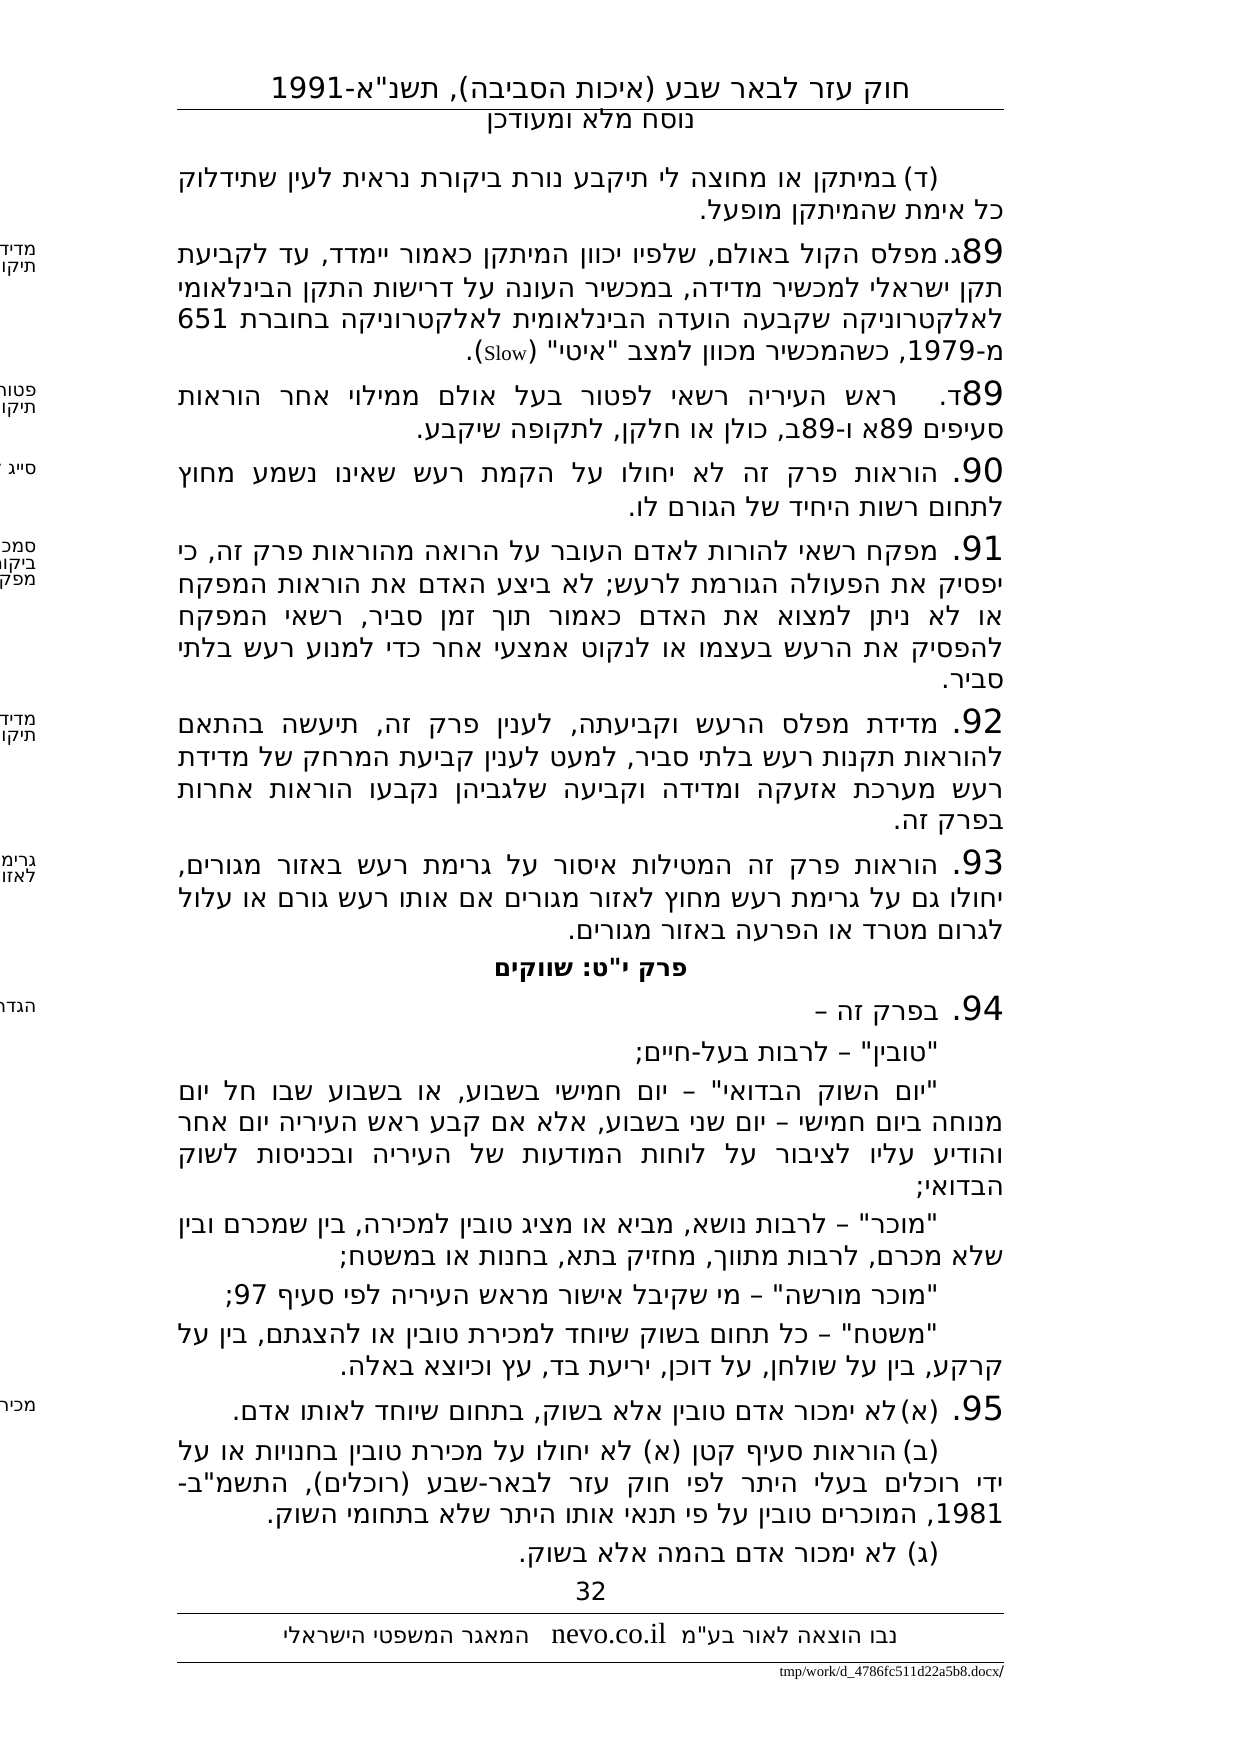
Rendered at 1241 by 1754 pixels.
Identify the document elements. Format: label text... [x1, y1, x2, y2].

text 91. מפקח רשאי להורות לאדם העובר על הרואה מהוראות פרק זה, כי יפסיק את הפעולה הגורמת לרעש; לא ביצע האדם את הוראות המפקח או לא ניתן למצוא את האדם כאמור תוך זמן סביר, רשאי המפקח להפסיק את הרעש בעצמו או לנקוט אמצעי אחר כדי למנוע רעש בלתי סביר. [177, 530, 1004, 695]
text 89ד. ראש העיריה רשאי לפטור בעל אולם ממילוי אחר הוראות סעיפים 89א ו-89ב, כולן או חלקן, לתקופה שיקבע. [177, 374, 1004, 444]
text "טובין" – לרבות בעל-חיים; [177, 1036, 1004, 1068]
text פרק י"ט: שווקים [177, 953, 1004, 982]
text "מוכר" – לרבות נושא, מביא או מציג טובין למכירה, בין שמכרם ובין שלא מכרם, לרבות מתווך, מחזיק בתא, בחנות או במשטח; [177, 1209, 1004, 1272]
text (ד) במיתקן או מחוצה לי תיקבע נורת ביקורת נראית לעין שתידלוק כל אימת שהמיתקן מופעל. [177, 162, 1004, 226]
text 89ג. מפלס הקול באולם, שלפיו יכוון המיתקן כאמור יימדד, עד לקביעת תקן ישראלי למכשיר מדידה, במכשיר העונה על דרישות התקן הבינלאומי לאלקטרוניקה שקבעה הועדה הבינלאומית לאלקטרוניקה בחוברת 651 מ-1979, כשהמכשיר מכוון למצב "איטי" (Slow). [177, 233, 1004, 367]
text "מוכר מורשה" – מי שקיבל אישור מראש העיריה לפי סעיף 97; [177, 1279, 1004, 1311]
text (ב) הוראות סעיף קטן (א) לא יחולו על מכירת טובין בחנויות או על ידי רוכלים בעלי היתר לפי חוק עזר לבאר-שבע (רוכלים), התשמ"ב-1981, המוכרים טובין על פי תנאי אותו היתר שלא בתחומי השוק. [177, 1436, 1004, 1530]
text 95. (א) לא ימכור אדם טובין אלא בשוק, בתחום שיוחד לאותו אדם. [177, 1389, 1004, 1428]
text 94. בפרק זה – [177, 990, 1004, 1028]
text (ג) לא ימכור אדם בהמה אלא בשוק. [177, 1538, 1004, 1569]
text 92. מדידת מפלס הרעש וקביעתה, לענין פרק זה, תיעשה בהתאם להוראות תקנות רעש בלתי סביר, למעט לענין קביעת המרחק של מדידת רעש מערכת אזעקה ומדידה וקביעה שלגביהן נקבעו הוראות אחרות בפרק זה. [177, 702, 1004, 836]
text "משטח" – כל תחום בשוק שיוחד למכירת טובין או להצגתם, בין על קרקע, בין על שולחן, על דוכן, יריעת בד, עץ וכיוצא באלה. [177, 1318, 1004, 1382]
text 93. הוראות פרק זה המטילות איסור על גרימת רעש באזור מגורים, יחולו גם על גרימת רעש מחוץ לאזור מגורים אם אותו רעש גורם או עלול לגרום מטרד או הפרעה באזור מגורים. [177, 843, 1004, 946]
text 90. הוראות פרק זה לא יחולו על הקמת רעש שאינו נשמע מחוץ לתחום רשות היחיד של הגורם לו. [177, 452, 1004, 522]
text "יום השוק הבדואי" – יום חמישי בשבוע, או בשבוע שבו חל יום מנוחה ביום חמישי – יום שני בשבוע, אלא אם קבע ראש העיריה יום אחר והודיע עליו לציבור על לוחות המודעות של העיריה ובכניסות לשוק הבדואי; [177, 1075, 1004, 1201]
